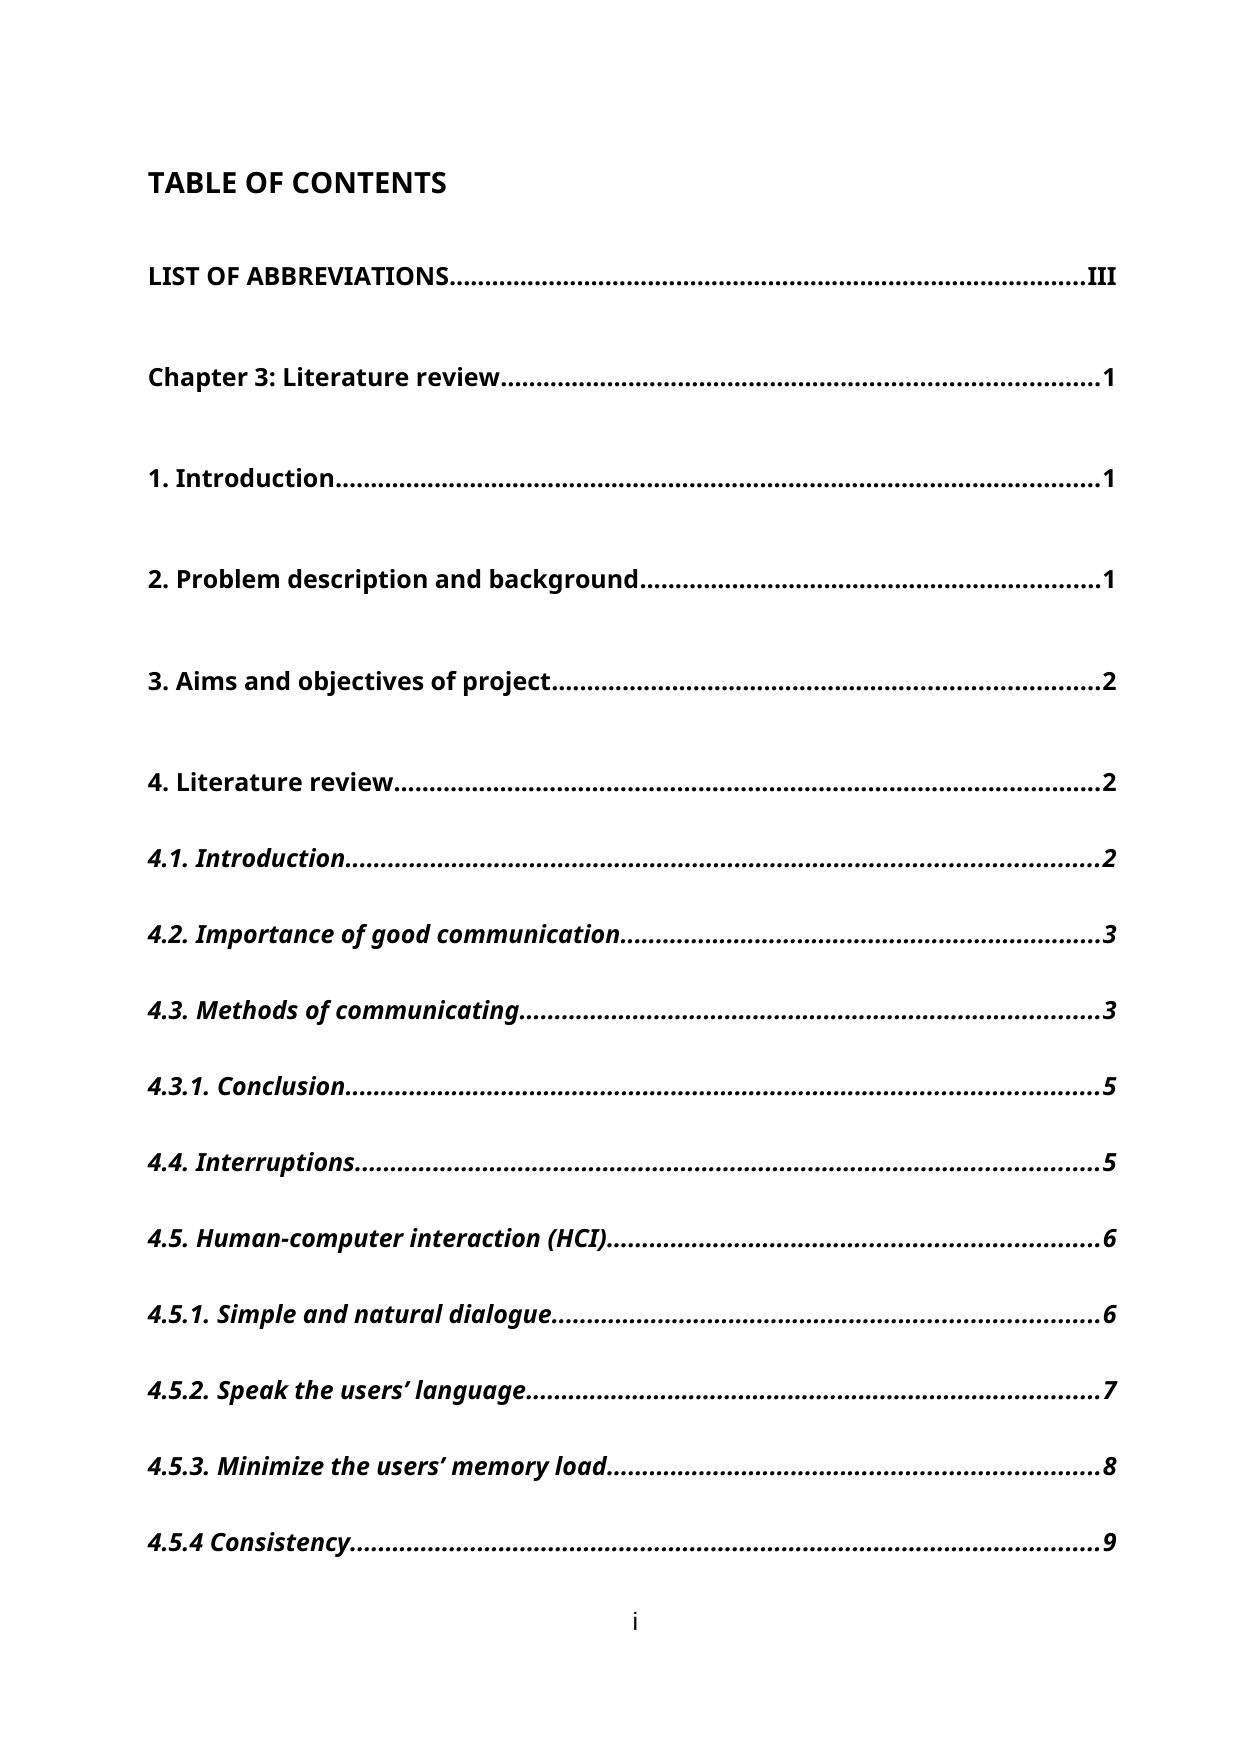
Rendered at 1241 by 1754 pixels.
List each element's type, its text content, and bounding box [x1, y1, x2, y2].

text 4.2. Importance of good communication 3 [148, 916, 1063, 950]
text 4.5. Human-computer interaction (HCI) 6 [148, 1220, 1063, 1254]
text 4.5.4 Consistency 9 [148, 1524, 1063, 1559]
text 4.5.2. Speak the users’ language 7 [148, 1372, 1063, 1407]
text 4.5.3. Minimize the users’ memory load 8 [148, 1448, 1063, 1483]
text 4.5.1. Simple and natural dialogue 6 [148, 1296, 1063, 1331]
text 4.3.1. Conclusion 5 [148, 1068, 1063, 1102]
subtitle Table of Contents [148, 162, 1122, 202]
text 4.3. Methods of communicating 3 [148, 992, 1063, 1026]
text Chapter 3: Literature review 1 [148, 360, 1063, 394]
text 3. Aims and objectives of project 2 [148, 663, 1063, 697]
text 1. Introduction 1 [148, 461, 1063, 495]
text 4.1. Introduction 2 [148, 840, 1063, 874]
text 2. Problem description and background 1 [148, 562, 1063, 596]
text 4.4. Interruptions 5 [148, 1144, 1063, 1178]
text LIST OF ABBREVIATIONS iii [148, 259, 1063, 293]
text 4. Literature review 2 [148, 764, 1063, 798]
